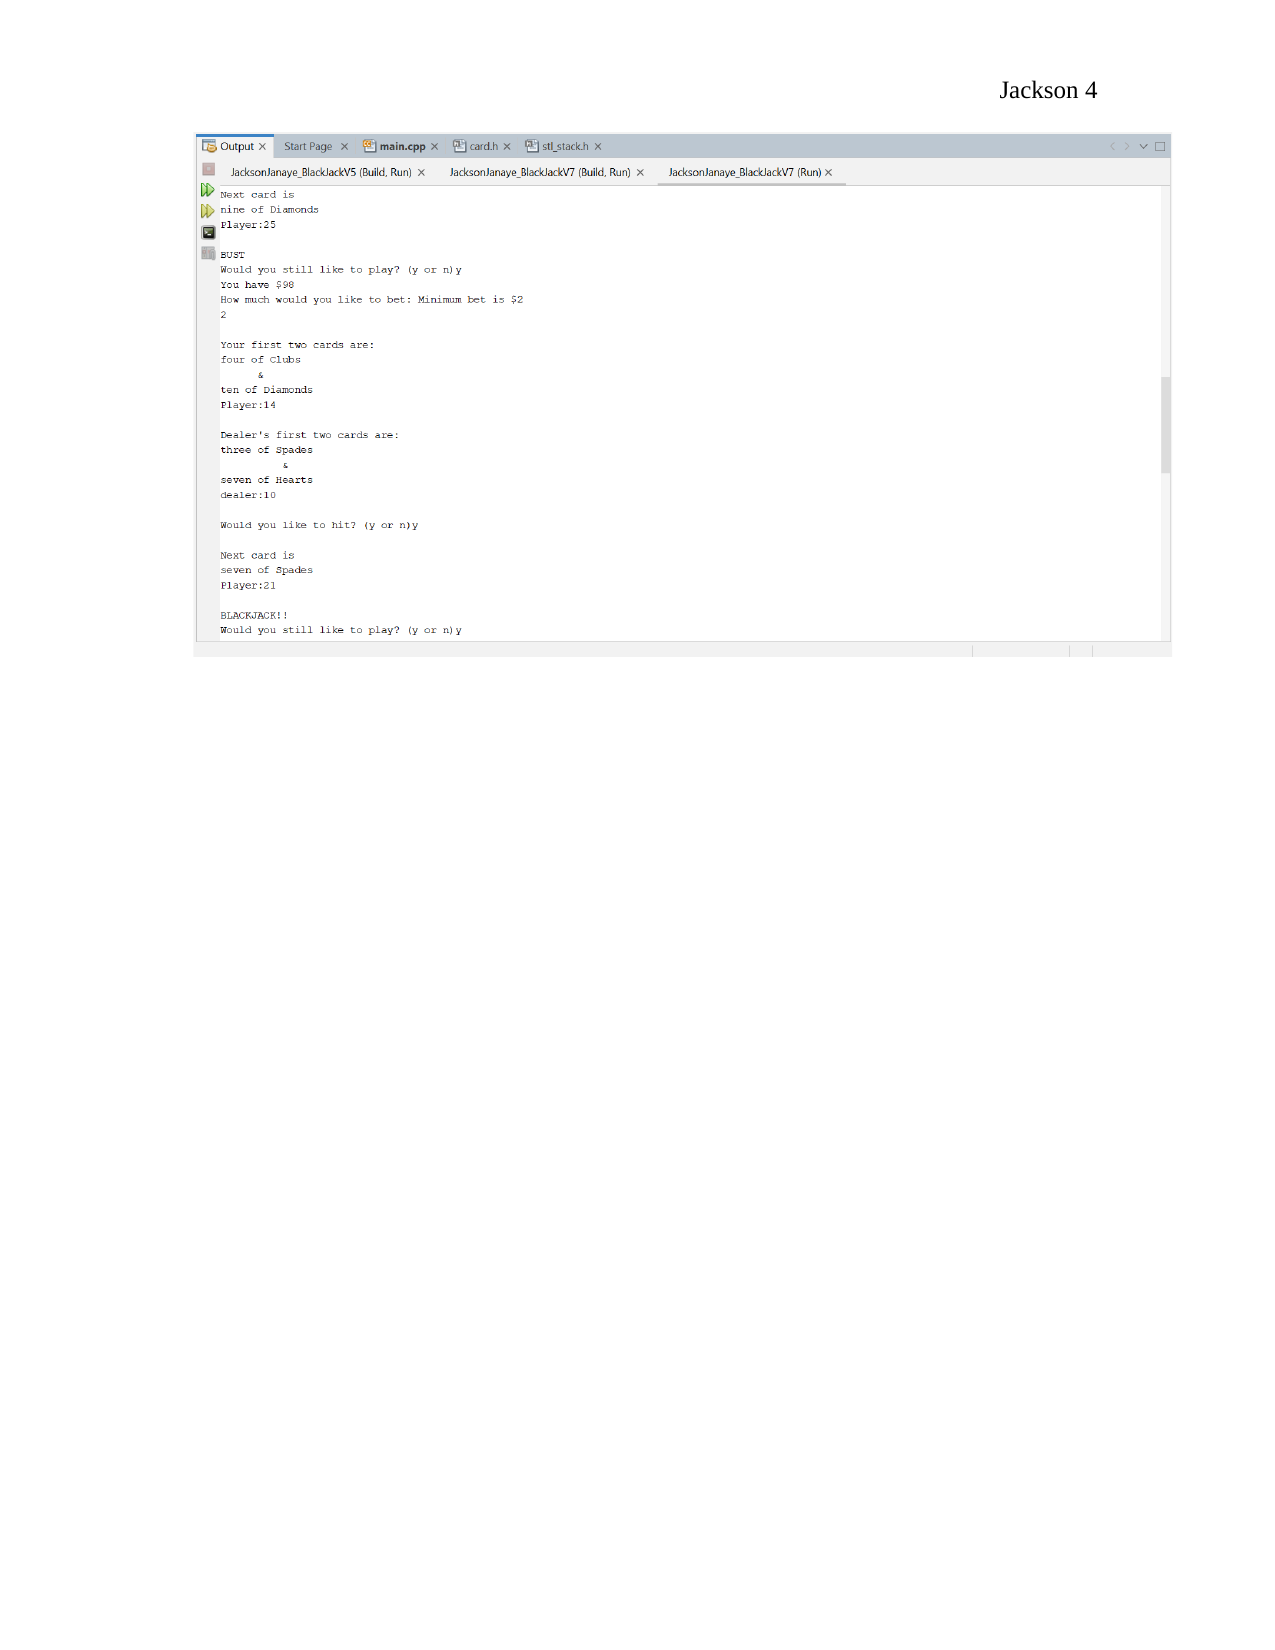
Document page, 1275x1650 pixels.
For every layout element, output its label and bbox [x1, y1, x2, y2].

picture [193, 132, 1173, 657]
